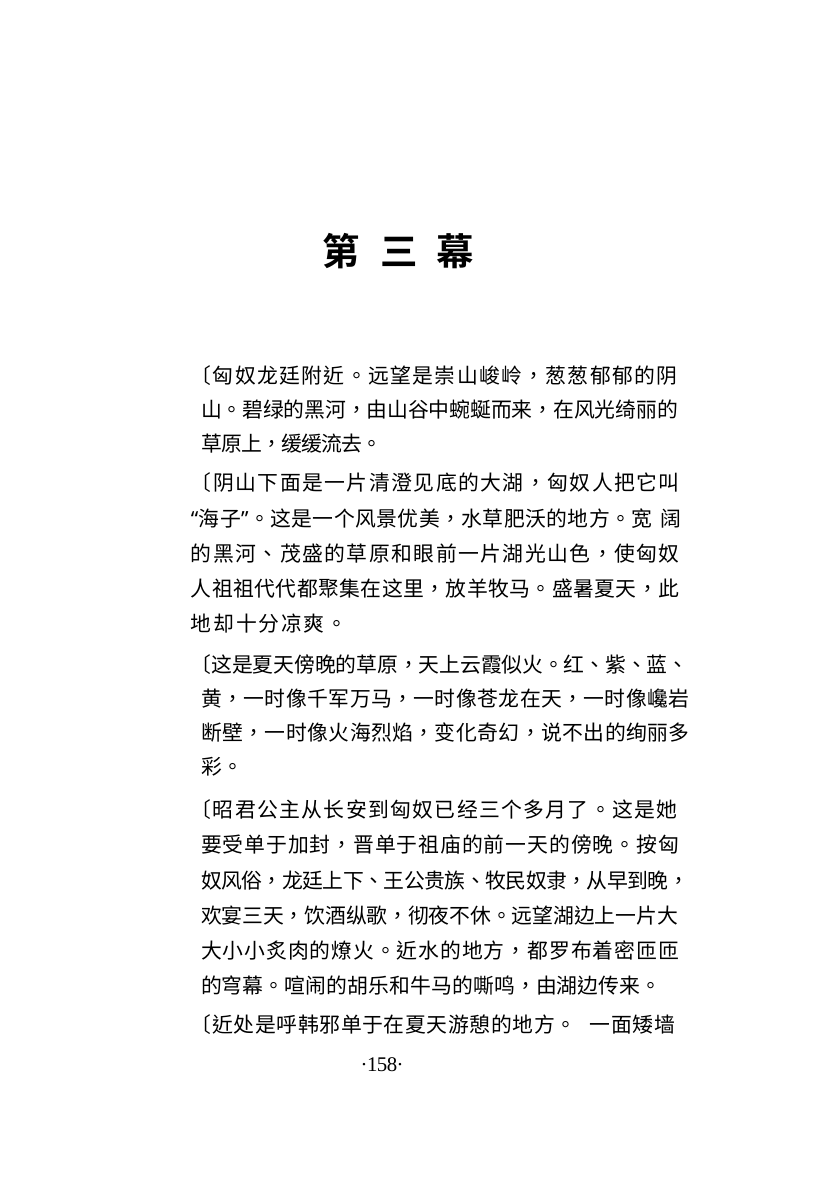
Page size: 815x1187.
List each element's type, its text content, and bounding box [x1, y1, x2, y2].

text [191, 1010, 681, 1038]
text 〔阴山下面是一片清澄见底的大湖，匈奴人把它叫 “海子”。这是一个风景优美，水草肥沃的地方。宽 阔的黑河、茂盛的草原和眼前一片湖光山色，使匈奴 人祖祖代代都聚集在这里，放羊牧马。盛暑夏天，此 地却十分凉爽。 [191, 468, 681, 638]
text 〔昭君公主从长安到匈奴已经三个多月了。这是她 要受单于加封，晋单于祖庙的前一天的傍晚。按匈 奴风俗，龙廷上下、王公贵族、牧民奴隶，从早到晚， 欢宴三天，饮酒纵歌，彻夜不休。远望湖边上一片大 大小小炙肉的燎火。近水的地方，都罗布着密匝匝 的穹幕。喧闹的胡乐和牛马的嘶鸣，由湖边传来。 [191, 795, 689, 1000]
text 〔匈奴龙廷附近。远望是崇山峻岭，葱葱郁郁的阴 山。碧绿的黑河，由山谷中蜿蜒而来，在风光绮丽的 草原上，缓缓流去。 [191, 361, 679, 457]
text 〔这是夏天傍晚的草原，天上云霞似火。红、紫、蓝、 黄，一时像千军万马，一时像苍龙在天，一时像巉岩 断壁，一时像火海烈焰，变化奇幻，说不出的绚丽多 彩。 [191, 650, 690, 781]
text 第 三 幕 [322, 228, 692, 274]
